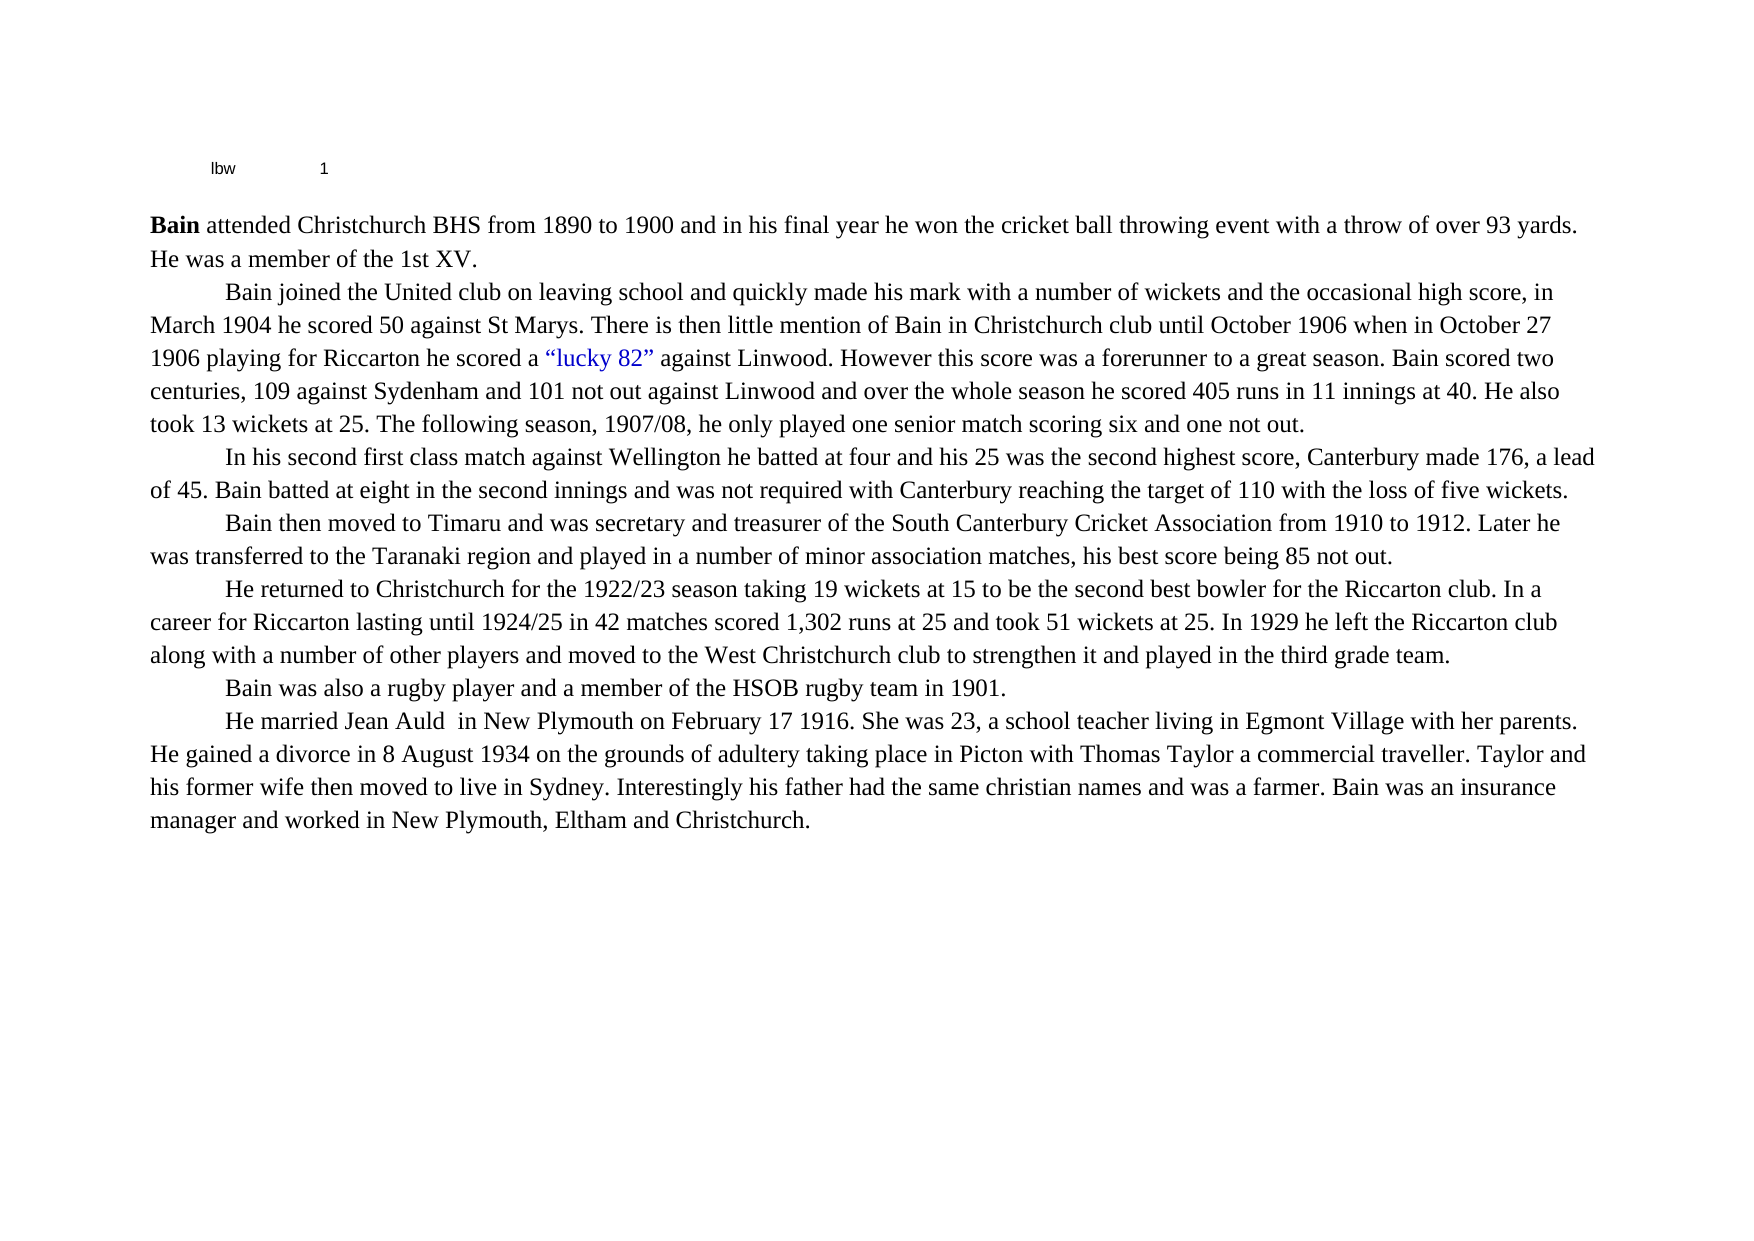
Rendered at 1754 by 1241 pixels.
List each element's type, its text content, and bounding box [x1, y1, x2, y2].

text In his second first class match against Wellington he batted at four and his 25 was the second highest score, Canterbury made 176, a lead of 45. Bain batted at eight in the second innings and was not required with Canterbury reaching the target of 110 with the loss of five wickets. [150, 442, 1604, 503]
text He returned to Christchurch for the 1922/23 season taking 19 wickets at 15 to be the second best bowler for the Riccarton club. In a career for Riccarton lasting until 1924/25 in 42 matches scored 1,302 runs at 25 and took 51 wickets at 25. In 1929 he left the Riccarton club along with a number of other players and moved to the West Christchurch club to strengthen it and played in the third grade team. [150, 574, 1604, 669]
text Bain joined the United club on leaving school and quickly made his mark with a number of wickets and the occasional high score, in March 1904 he scored 50 against St Marys. There is then little mention of Bain in Christchurch club until October 1906 when in October 27 1906 playing for Riccarton he scored a “lucky 82” against Linwood. However this score was a forerunner to a great season. Bain scored two centuries, 109 against Sydenham and 101 not out against Linwood and over the whole season he scored 405 runs in 11 innings at 40. He also took 13 wickets at 25. The following season, 1907/08, he only played one senior match scoring six and one not out. [150, 277, 1604, 437]
text Bain then moved to Timaru and was secretary and treasurer of the South Canterbury Cricket Association from 1910 to 1912. Later he was transferred to the Taranaki region and played in a number of minor association matches, his best score being 85 not out. [150, 508, 1604, 569]
text Bain attended Christchurch BHS from 1890 to 1900 and in his final year he won the cricket ball throwing event with a throw of over 93 yards. He was a member of the 1st XV. [150, 211, 1604, 272]
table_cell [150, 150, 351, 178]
text Bain was also a rugby player and a member of the HSOB rugby team in 1901. [150, 673, 1604, 702]
text He married Jean Auld in New Plymouth on February 17 1916. She was 23, a school teacher living in Egmont Village with her parents. He gained a divorce in 8 August 1934 on the grounds of adultery taking place in Picton with Thomas Taylor a commercial traveller. Taylor and his former wife then moved to live in Sydney. Interestingly his father had the same christian names and was a farmer. Bain was an insurance manager and worked in New Plymouth, Eltham and Christchurch. [150, 706, 1604, 834]
